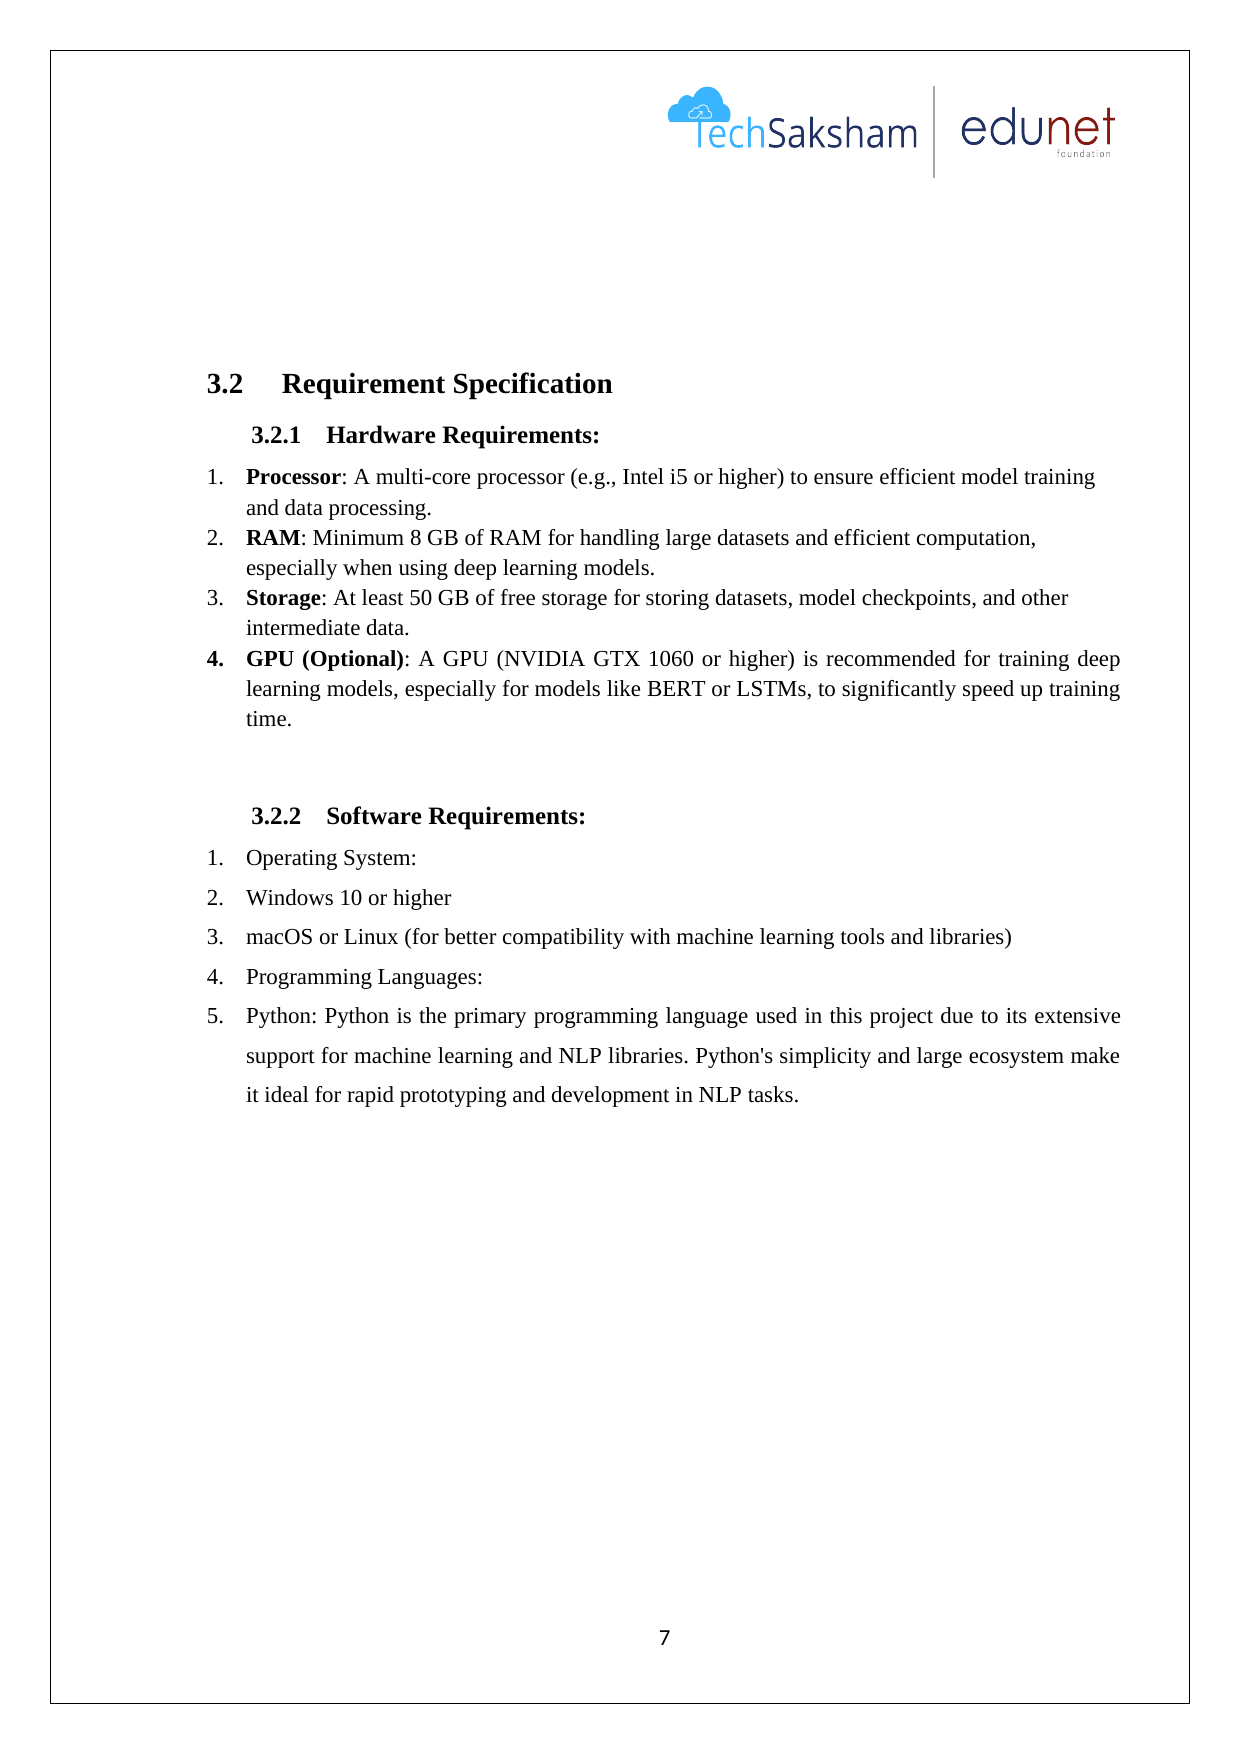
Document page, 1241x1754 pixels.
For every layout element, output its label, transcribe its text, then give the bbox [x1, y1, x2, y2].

list Programming Languages: [207, 963, 1122, 989]
list Hardware Requirements: [251, 420, 1122, 449]
list GPU (Optional): A GPU (NVIDIA GTX 1060 or higher) is recommended for training deep learning models, especially for models like BERT or LSTMs, to significantly speed up training time. [207, 644, 1122, 731]
list Operating System: [207, 844, 1122, 871]
list Windows 10 or higher [207, 884, 1122, 910]
picture [955, 100, 1122, 164]
list Storage: At least 50 GB of free storage for storing datasets, model checkpoints, and other intermediate data. [207, 584, 1122, 641]
picture [662, 79, 923, 154]
list Requirement Specification [207, 366, 1122, 399]
list Processor: A multi-core processor (e.g., Intel i5 or higher) to ensure efficient model training and data processing. [207, 463, 1122, 520]
list RAM: Minimum 8 GB of RAM for handling large datasets and efficient computation, especially when using deep learning models. [207, 524, 1122, 580]
list Python: Python is the primary programming language used in this project due to its extensive support for machine learning and NLP libraries. Python's simplicity and large ecosystem make it ideal for rapid prototyping and development in NLP tasks. [207, 1002, 1122, 1108]
list macOS or Linux (for better compatibility with machine learning tools and libraries) [207, 923, 1122, 950]
list Software Requirements: [251, 801, 1122, 830]
